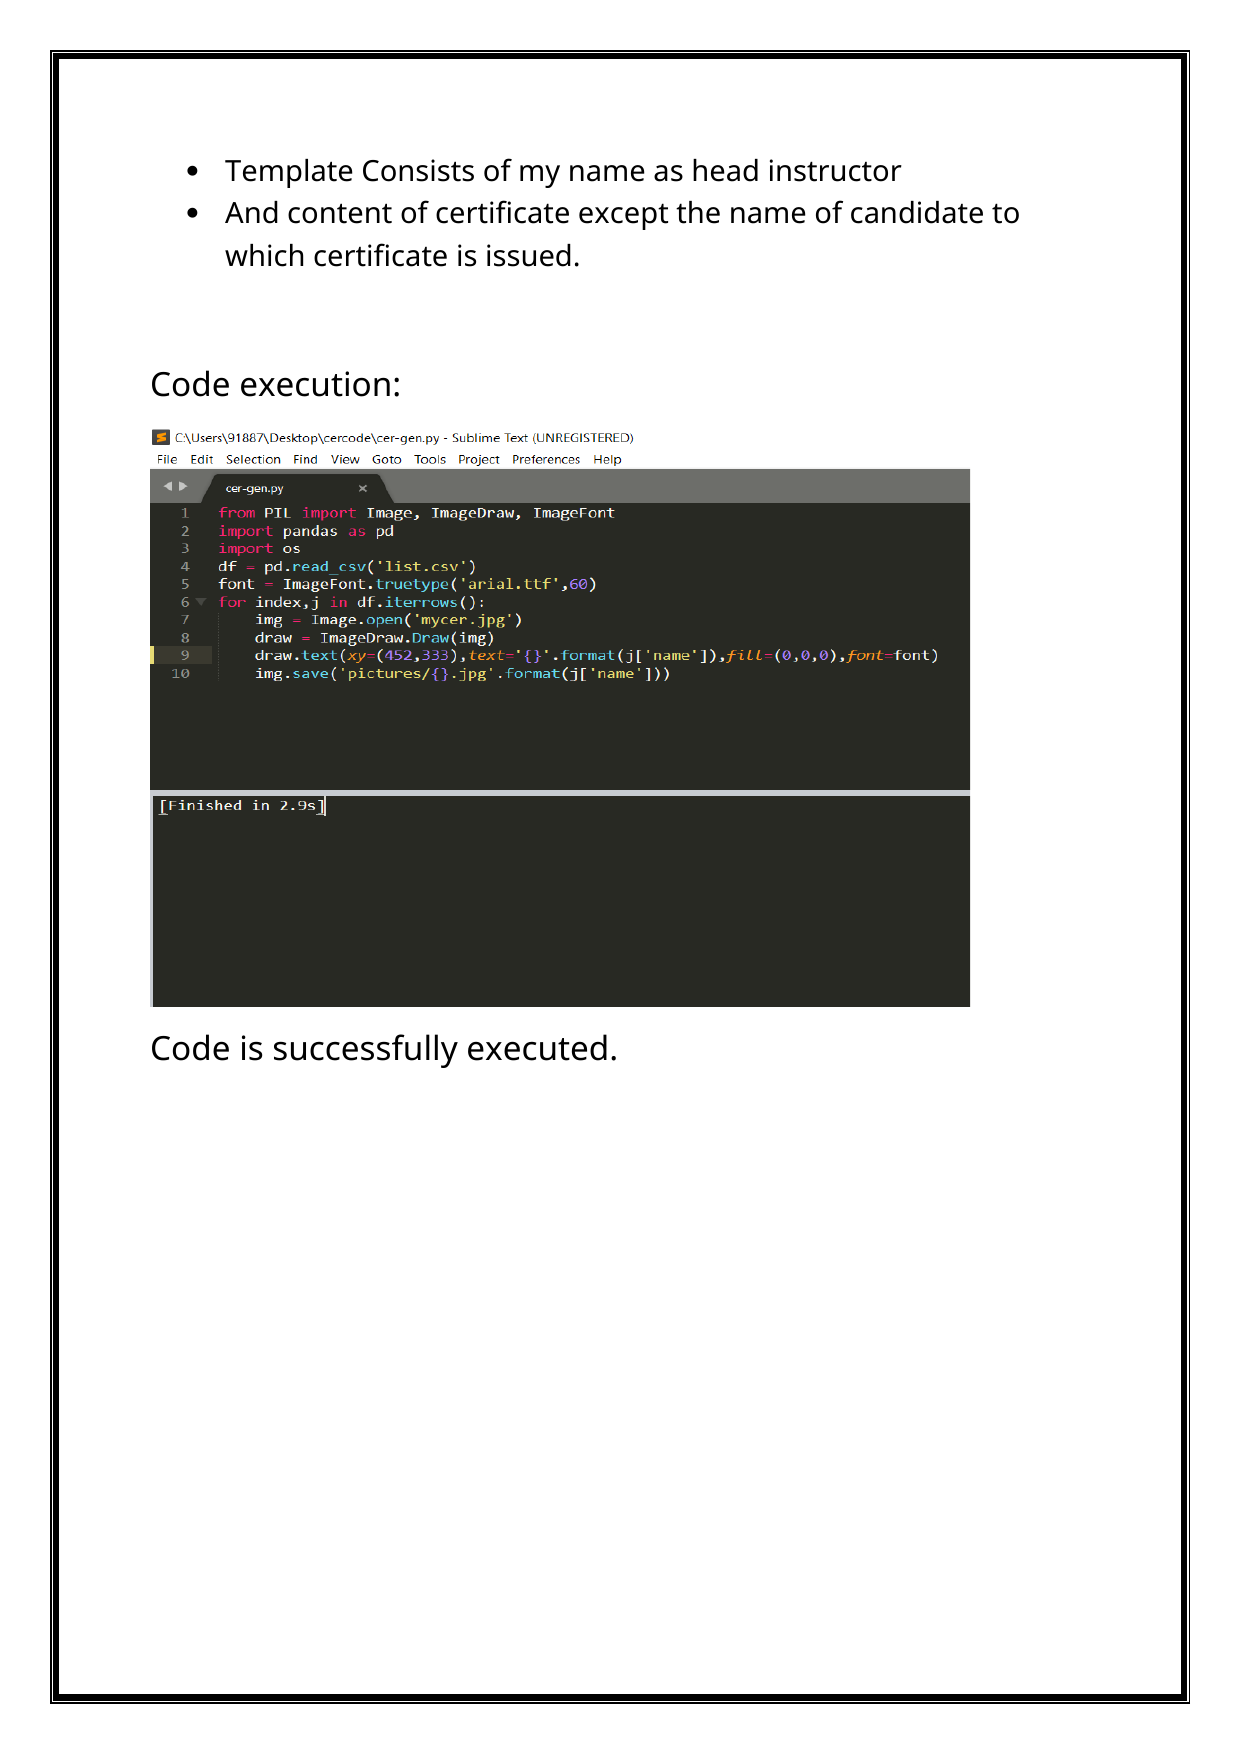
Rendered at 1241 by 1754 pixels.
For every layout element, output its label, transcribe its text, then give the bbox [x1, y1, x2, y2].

text Code execution: [150, 361, 1090, 406]
list Template Consists of my name as head instructor [187, 150, 1090, 190]
text Code is successfully executed. [150, 1025, 1090, 1071]
list And content of certificate except the name of candidate to which certificate is issued. [187, 193, 1090, 275]
picture [150, 426, 971, 1007]
